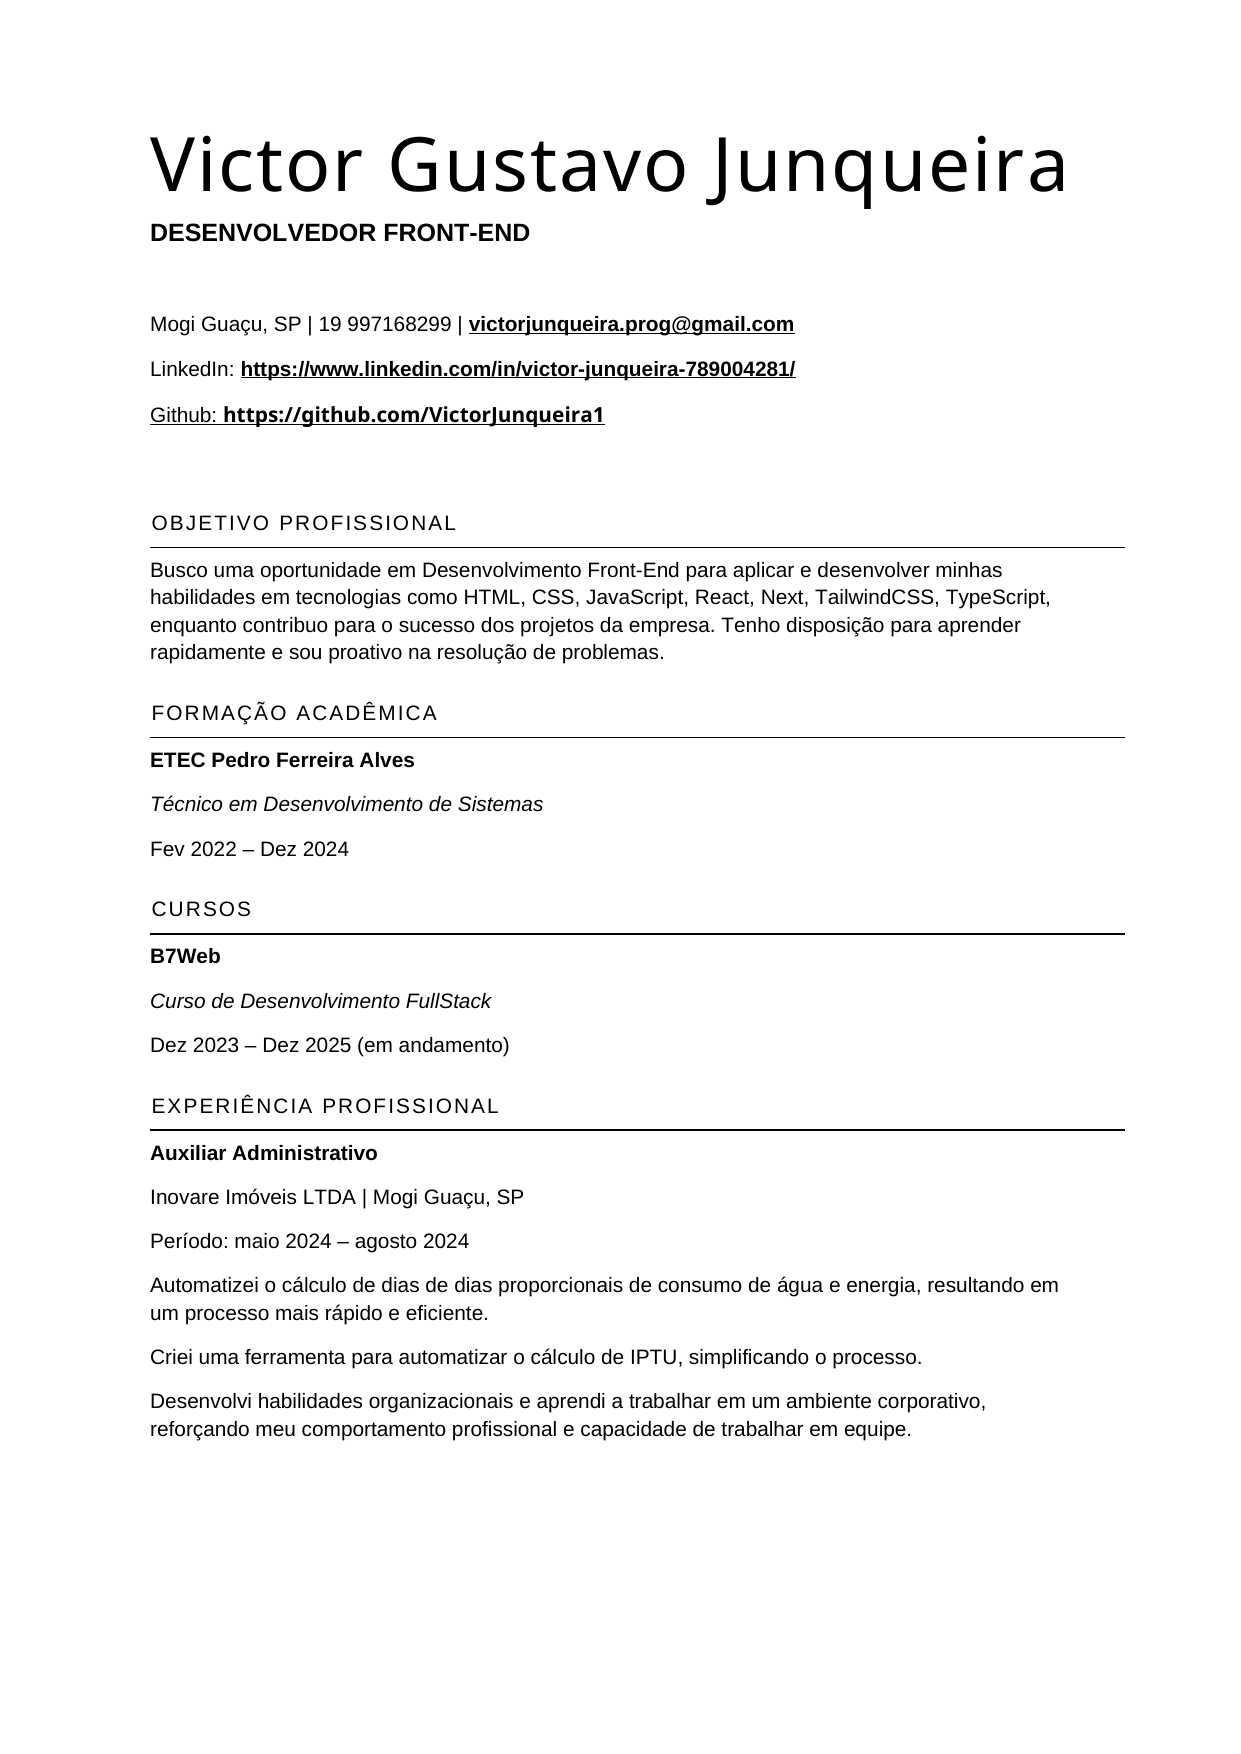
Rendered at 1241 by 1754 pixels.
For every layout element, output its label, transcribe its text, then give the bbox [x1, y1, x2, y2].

text Automatizei o cálculo de dias de dias proporcionais de consumo de água e energia, resultando em um processo mais rápido e eficiente. [150, 1273, 1090, 1324]
table_header profissional [150, 494, 1125, 546]
text Mogi Guaçu, SP | 19 997168299 | victorjunqueira.prog@gmail.com [150, 312, 1090, 336]
table_header [150, 881, 1125, 933]
text Auxiliar Administrativo [150, 1141, 1090, 1164]
text Inovare Imóveis LTDA | Mogi Guaçu, SP [150, 1185, 1090, 1209]
text Período: maio 2024 – agosto 2024 [150, 1229, 1090, 1253]
text ETEC Pedro Ferreira Alves [150, 748, 1090, 772]
text Criei uma ferramenta para automatizar o cálculo de IPTU, simplificando o processo. [150, 1345, 1090, 1369]
text LinkedIn: https://www.linkedin.com/in/victor-junqueira-789004281/ [150, 356, 1090, 380]
table_header [150, 1077, 1125, 1129]
text Fev 2022 – Dez 2024 [150, 836, 1090, 860]
text Desenvolvi habilidades organizacionais e aprendi a trabalhar em um ambiente corporativo, reforçando meu comportamento profissional e capacidade de trabalhar em equipe. [150, 1389, 1090, 1440]
text B7Web [150, 944, 1090, 968]
table_header [150, 684, 1125, 737]
text Dez 2023 – Dez 2025 (em andamento) [150, 1033, 1090, 1057]
text Github: https://github.com/VictorJunqueira1 [150, 401, 1090, 429]
text Curso de Desenvolvimento FullStack [150, 988, 1090, 1012]
text Técnico em Desenvolvimento de Sistemas [150, 792, 1090, 816]
text Busco uma oportunidade em Desenvolvimento Front-End para aplicar e desenvolver minhas habilidades em tecnologias como HTML, CSS, JavaScript, React, Next, TailwindCSS, TypeScript, enquanto contribuo para o sucesso dos projetos da empresa. Tenho disposição para aprender rapidamente e sou proativo na resolução de problemas. [150, 558, 1090, 664]
